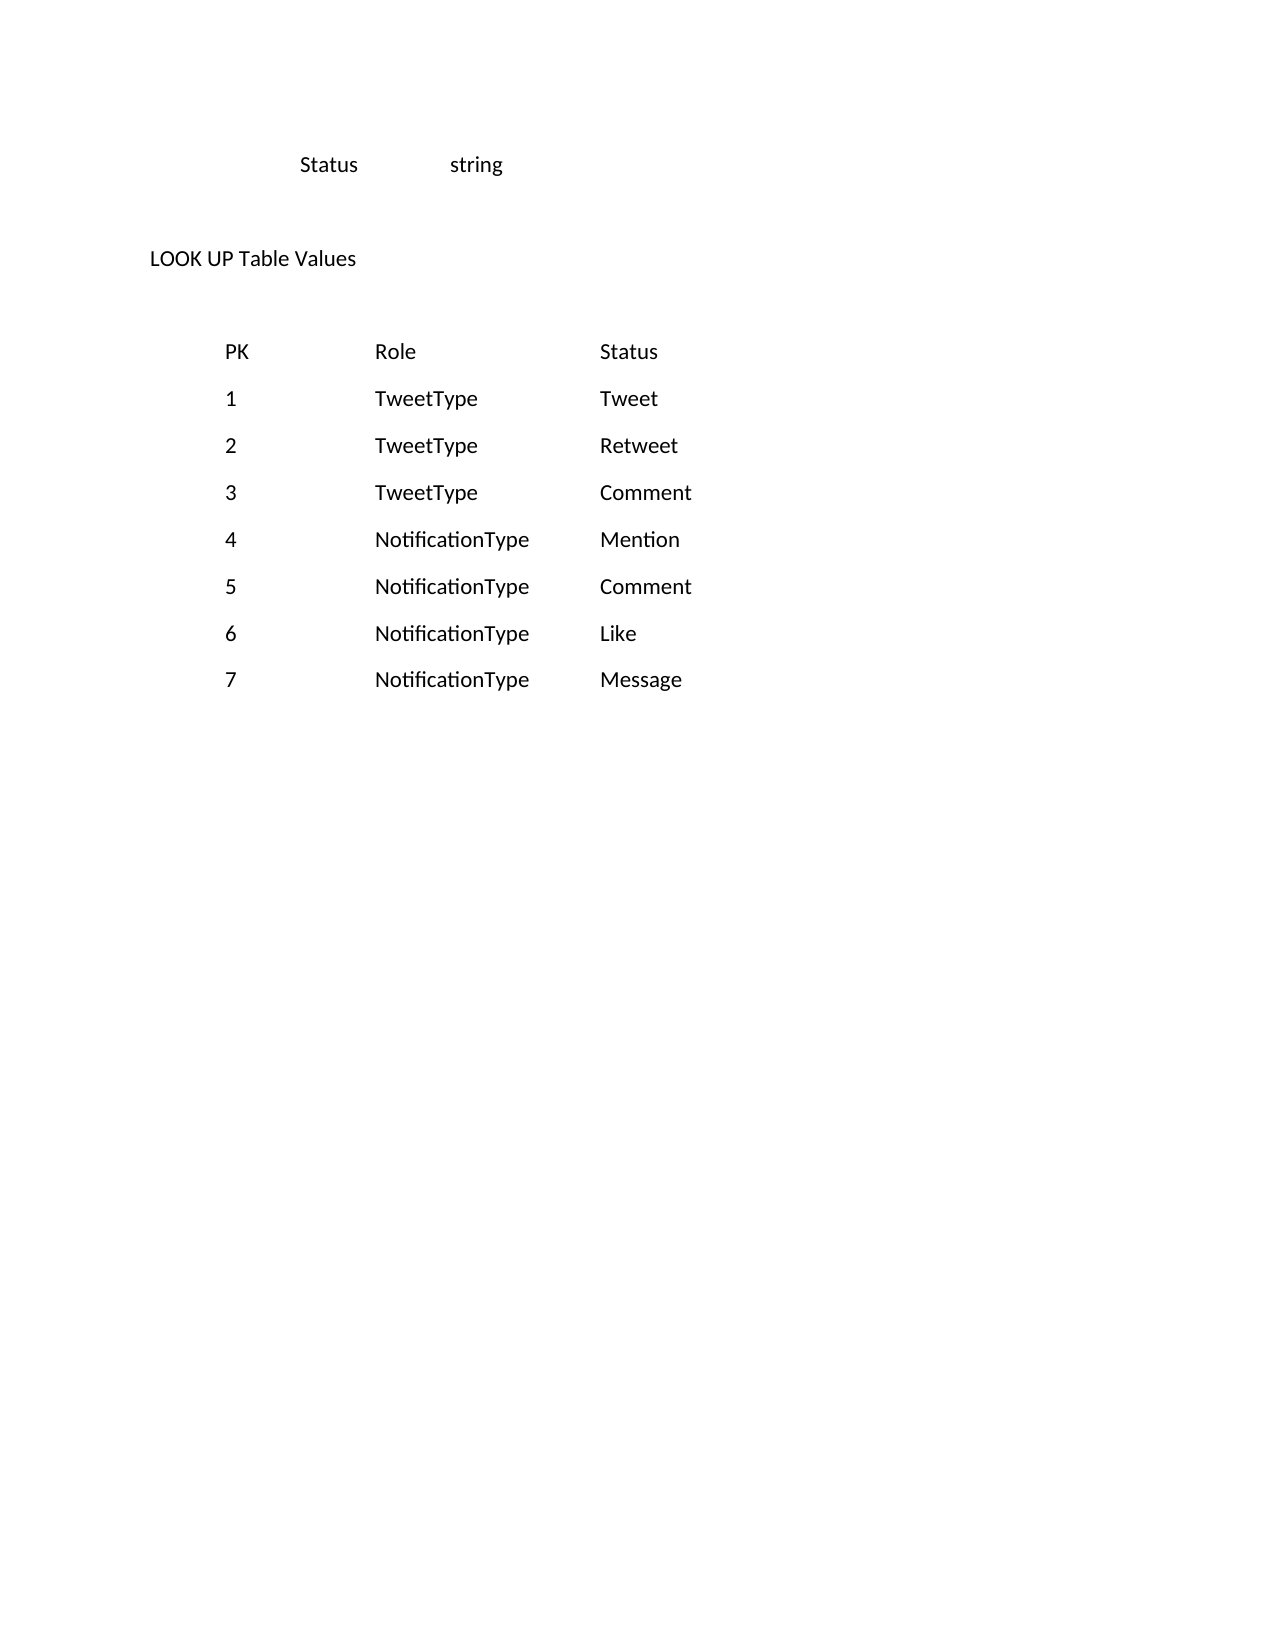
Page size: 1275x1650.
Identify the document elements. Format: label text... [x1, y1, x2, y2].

text 3 TweetType Comment [150, 478, 1125, 506]
text Status string [150, 150, 1125, 178]
text 7 NotificationType Message [150, 666, 1125, 694]
text 1 TweetType Tweet [150, 384, 1125, 412]
text 4 NotificationType Mention [150, 525, 1125, 553]
text 6 NotificationType Like [150, 619, 1125, 647]
text PK Role Status [150, 337, 1125, 366]
text LOOK UP Table Values [150, 244, 1125, 272]
text 2 TweetType Retweet [150, 431, 1125, 459]
text 5 NotificationType Comment [150, 572, 1125, 600]
